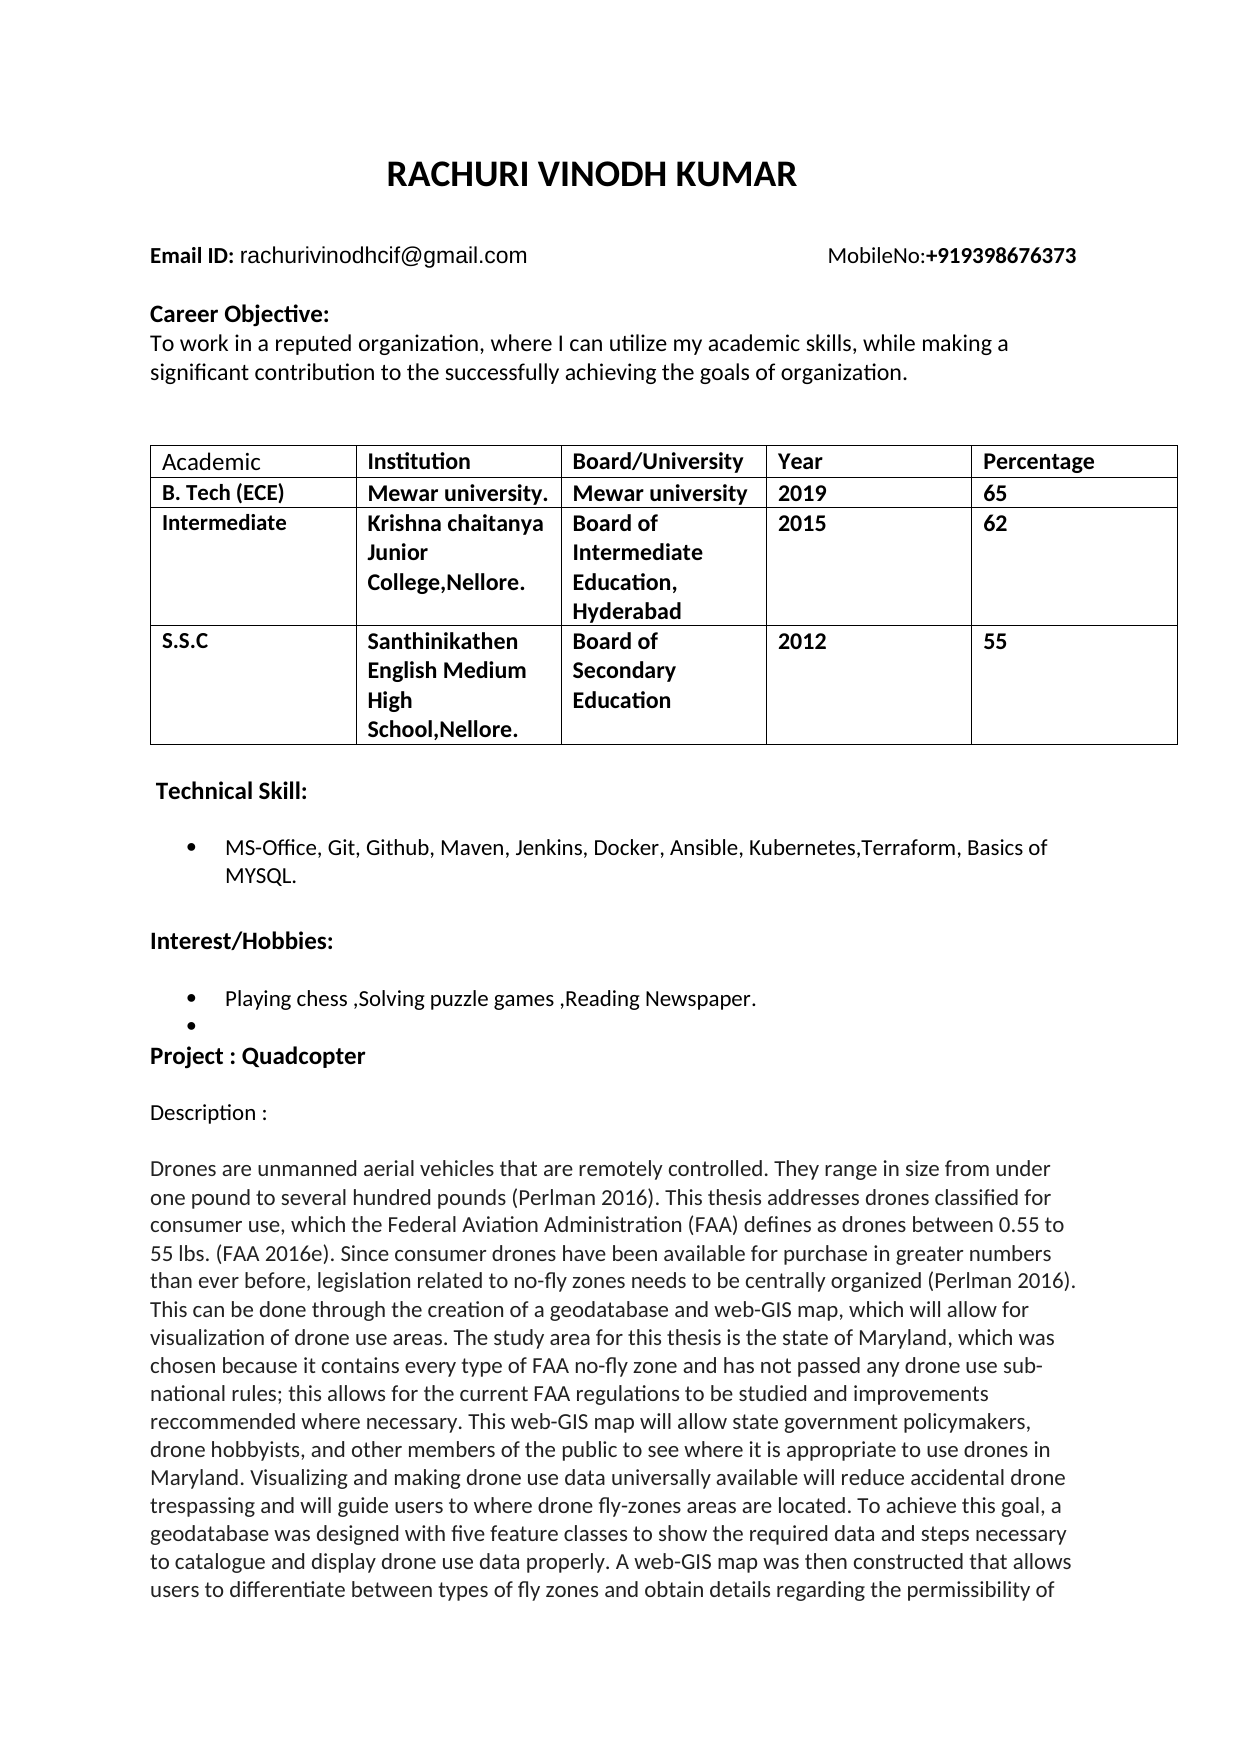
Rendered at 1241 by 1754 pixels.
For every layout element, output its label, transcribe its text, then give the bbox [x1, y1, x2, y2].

text Career Objective: [150, 298, 1090, 328]
table_cell Santhinikathen English Medium High School,Nellore. [357, 626, 561, 743]
table_cell Mewar university [562, 478, 766, 507]
table_header Board/University [562, 446, 766, 477]
table_cell B. Tech (ECE) [151, 478, 356, 507]
table_cell S.S.C [151, 626, 356, 743]
list MS-Office, Git, Github, Maven, Jenkins, Docker, Ansible, Kubernetes,Terraform, Basics of MYSQL. [187, 833, 1090, 889]
table_cell Mewar university. [357, 478, 561, 507]
text Email ID: rachurivinodhcif@gmail.com MobileNo:+919398676373 [150, 242, 1090, 270]
table_cell 62 [972, 508, 1177, 625]
text Description : [150, 1098, 1090, 1127]
text Technical Skill: [150, 775, 1090, 806]
table_cell 55 [972, 626, 1177, 743]
table_cell 2019 [767, 478, 971, 507]
table_header Year [767, 446, 971, 477]
table_cell Krishna chaitanya Junior College,Nellore. [357, 508, 561, 625]
table_header Percentage [972, 446, 1177, 477]
table_cell 2012 [767, 626, 971, 743]
table_cell 65 [972, 478, 1177, 507]
list Playing chess ,Solving puzzle games ,Reading Newspaper. [187, 984, 1090, 1012]
text Interest/Hobbies: [150, 925, 1090, 956]
table_cell Board of Secondary Education [562, 626, 766, 743]
table_header Academic [151, 446, 356, 477]
table_cell Intermediate [151, 508, 356, 625]
table_cell 2015 [767, 508, 971, 625]
table_header Institution [357, 446, 561, 477]
text RACHURI VINODH KUMAR [150, 150, 1090, 196]
table_cell Board of Intermediate Education, Hyderabad [562, 508, 766, 625]
text To work in a reputed organization, where I can utilize my academic skills, while making a significant contribution to the successfully achieving the goals of organization. [150, 328, 1090, 387]
text Project : Quadcopter [150, 1040, 1090, 1071]
